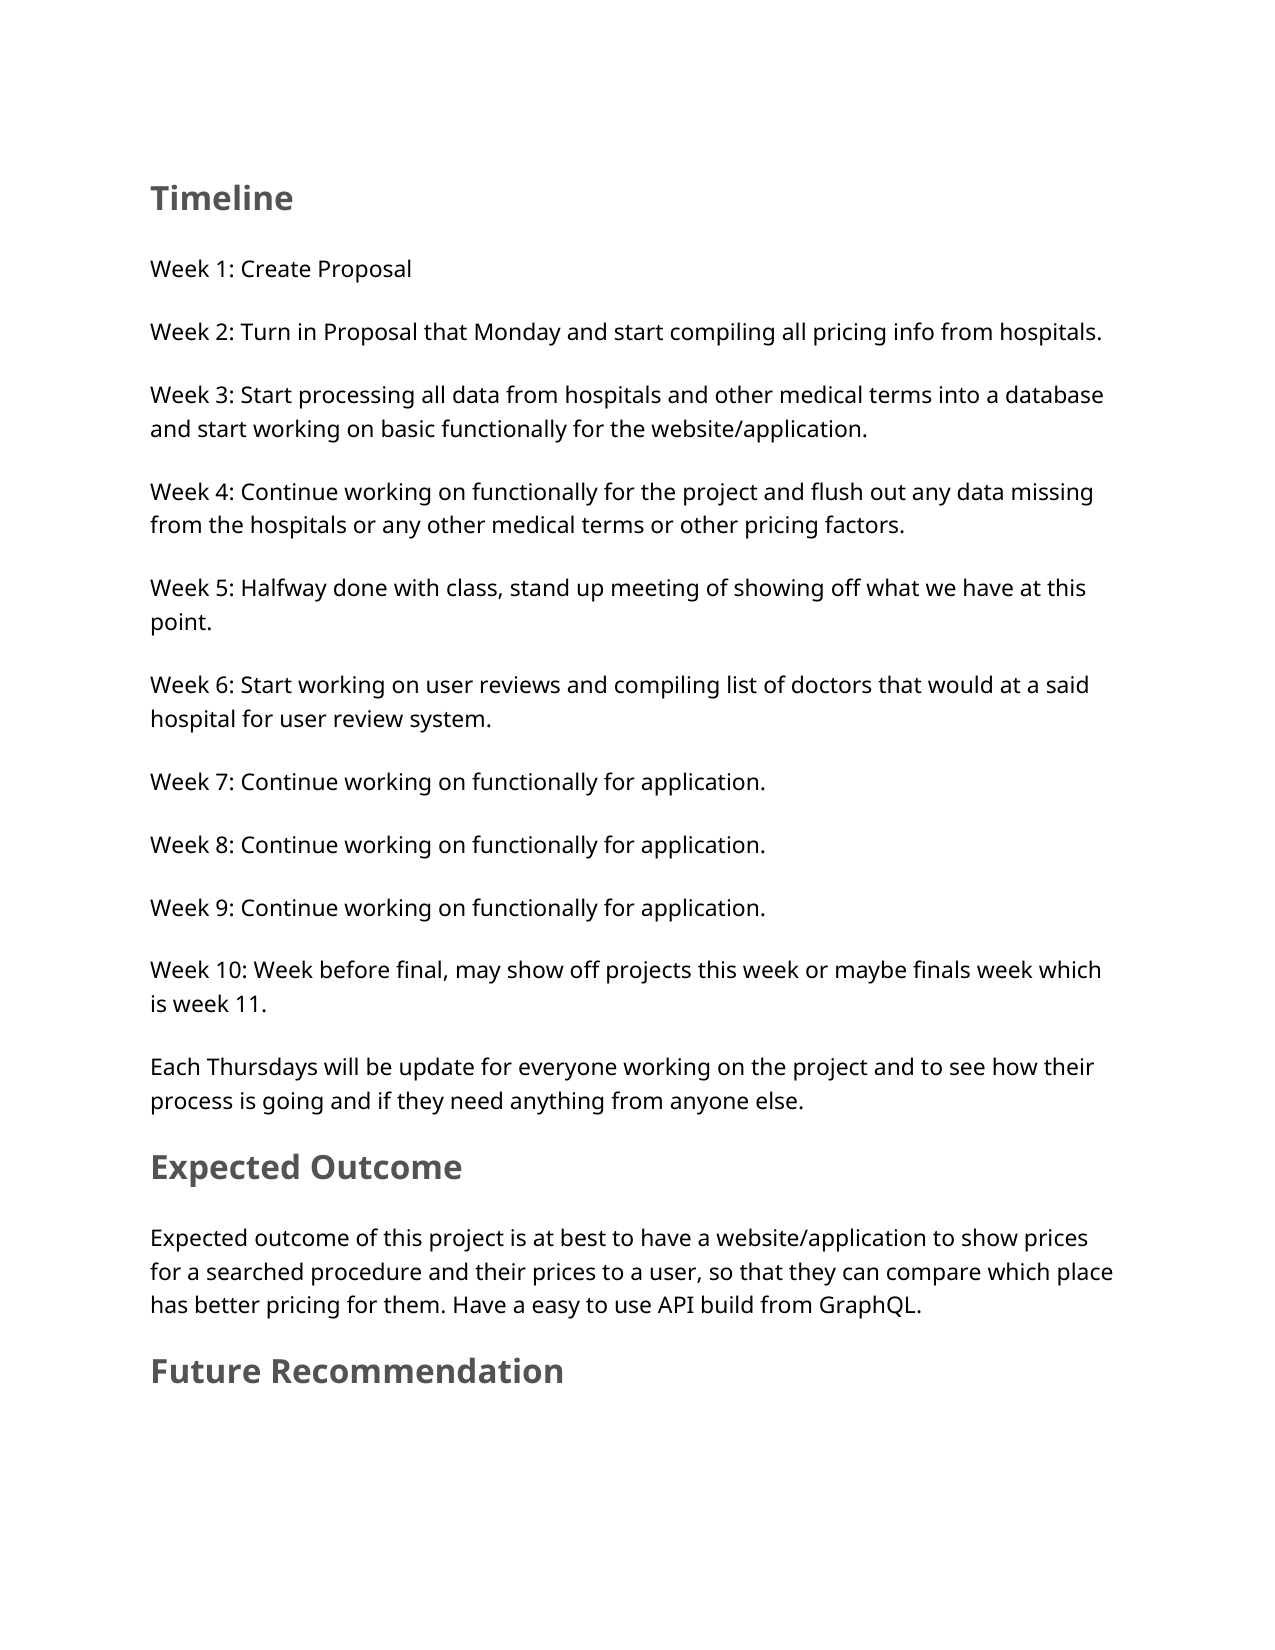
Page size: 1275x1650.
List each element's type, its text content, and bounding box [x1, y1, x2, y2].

subtitle Timeline [150, 175, 1125, 220]
text Each Thursdays will be update for everyone working on the project and to see how their process is going and if they need anything from anyone else. [150, 1051, 1125, 1116]
text Week 4: Continue working on functionally for the project and flush out any data missing from the hospitals or any other medical terms or other pricing factors. [150, 476, 1125, 541]
subtitle Future Recommendation [150, 1348, 1125, 1393]
text Week 8: Continue working on functionally for application. [150, 828, 1125, 860]
text Week 10: Week before final, may show off projects this week or maybe finals week which is week 11. [150, 954, 1125, 1019]
text Week 5: Halfway done with class, stand up meeting of showing off what we have at this point. [150, 572, 1125, 637]
text Week 6: Start working on user reviews and compiling list of doctors that would at a said hospital for user review system. [150, 669, 1125, 734]
text Week 7: Continue working on functionally for application. [150, 766, 1125, 797]
text Week 1: Create Proposal [150, 253, 1125, 284]
subtitle Expected Outcome [150, 1143, 1125, 1189]
text Week 9: Continue working on functionally for application. [150, 891, 1125, 923]
text Expected outcome of this project is at best to have a website/application to show prices for a searched procedure and their prices to a user, so that they can compare which place has better pricing for them. Have a easy to use API build from GraphQL. [150, 1222, 1125, 1320]
text Week 3: Start processing all data from hospitals and other medical terms into a database and start working on basic functionally for the website/application. [150, 379, 1125, 444]
text Week 2: Turn in Proposal that Monday and start compiling all pricing info from hospitals. [150, 316, 1125, 347]
